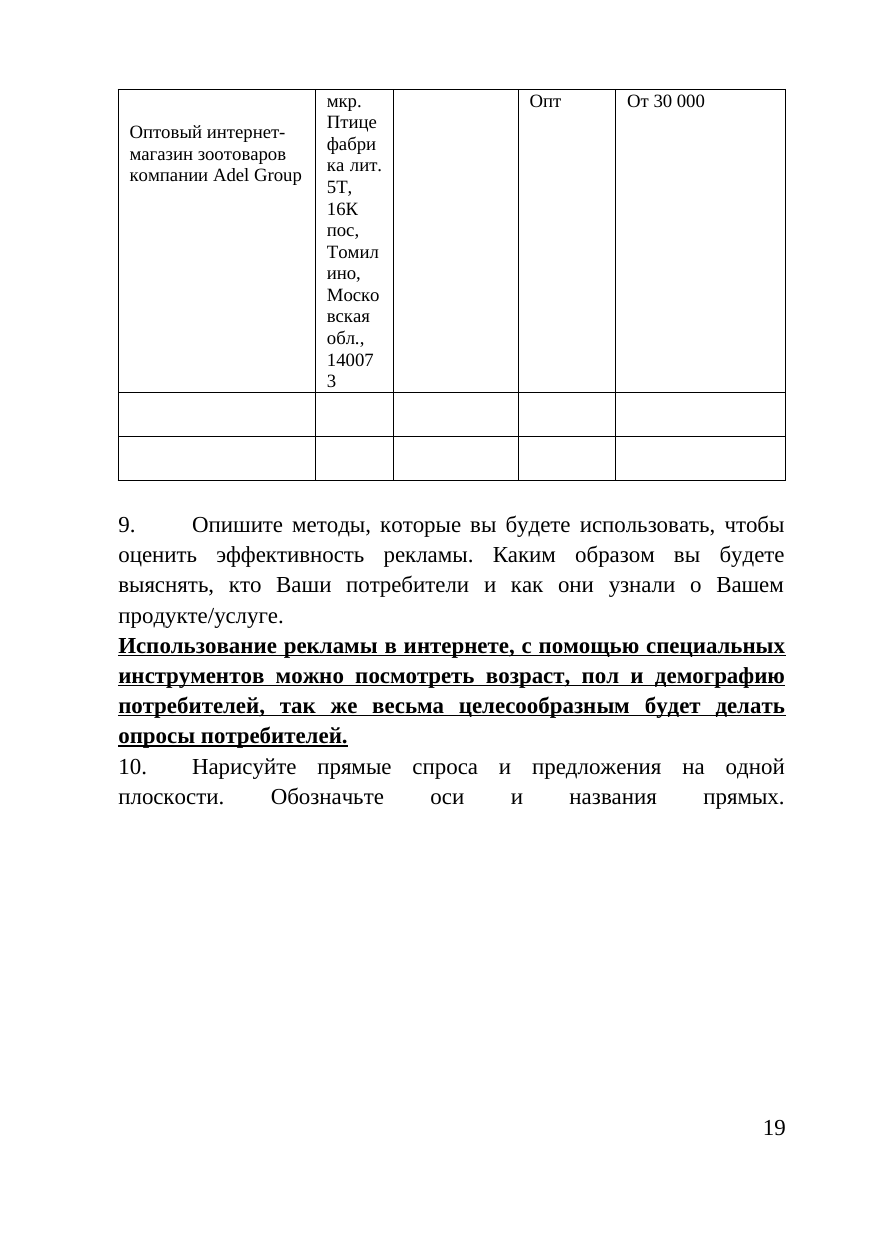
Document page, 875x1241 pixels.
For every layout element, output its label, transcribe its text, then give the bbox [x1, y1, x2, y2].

table_cell Оптовый интернет-магазин зоотоваров компании Adel Group [119, 90, 315, 392]
table_cell От 30 000 [616, 90, 785, 392]
table_cell [394, 393, 518, 436]
table_cell [519, 393, 615, 436]
list Нарисуйте прямые спроса и предложения на одной плоскости. Обозначьте оси и названия прямых. Укажитеравновесную точку. [118, 753, 785, 809]
list Использование рекламы в интернете, с помощью специальных инструментов можно посмотреть возраст, пол и демографию потребителей, так же весьма целесообразным будет делать опросы потребителей. [118, 686, 785, 715]
table_cell [394, 437, 518, 480]
table_cell [616, 393, 785, 436]
table_cell [119, 437, 315, 480]
table_cell [394, 90, 518, 392]
list Использование рекламы в интернете, с помощью специальных инструментов можно посмотреть возраст, пол и демографию потребителей, так же весьма целесообразным будет делать опросы потребителей. [118, 656, 785, 685]
table_cell мкр. Птицефабрика лит. 5Т, 16К пос, Томилино, Московская обл., 140073 [316, 90, 393, 392]
list Использование рекламы в интернете, с помощью специальных инструментов можно посмотреть возраст, пол и демографию потребителей, так же весьма целесообразным будет делать опросы потребителей. [118, 716, 785, 749]
list Опишите методы, которые вы будете использовать, чтобы оценить эффективность рекламы. Каким образом вы будете выяснять, кто Ваши потребители и как они узнали о Вашем продукте/услуге. [118, 511, 785, 628]
table_cell [316, 393, 393, 436]
list Использование рекламы в интернете, с помощью специальных инструментов можно посмотреть возраст, пол и демографию потребителей, так же весьма целесообразным будет делать опросы потребителей. [118, 632, 785, 655]
table_cell [519, 437, 615, 480]
table_cell Опт [519, 90, 615, 392]
table_cell [616, 437, 785, 480]
table_cell [119, 393, 315, 436]
table_cell [316, 437, 393, 480]
